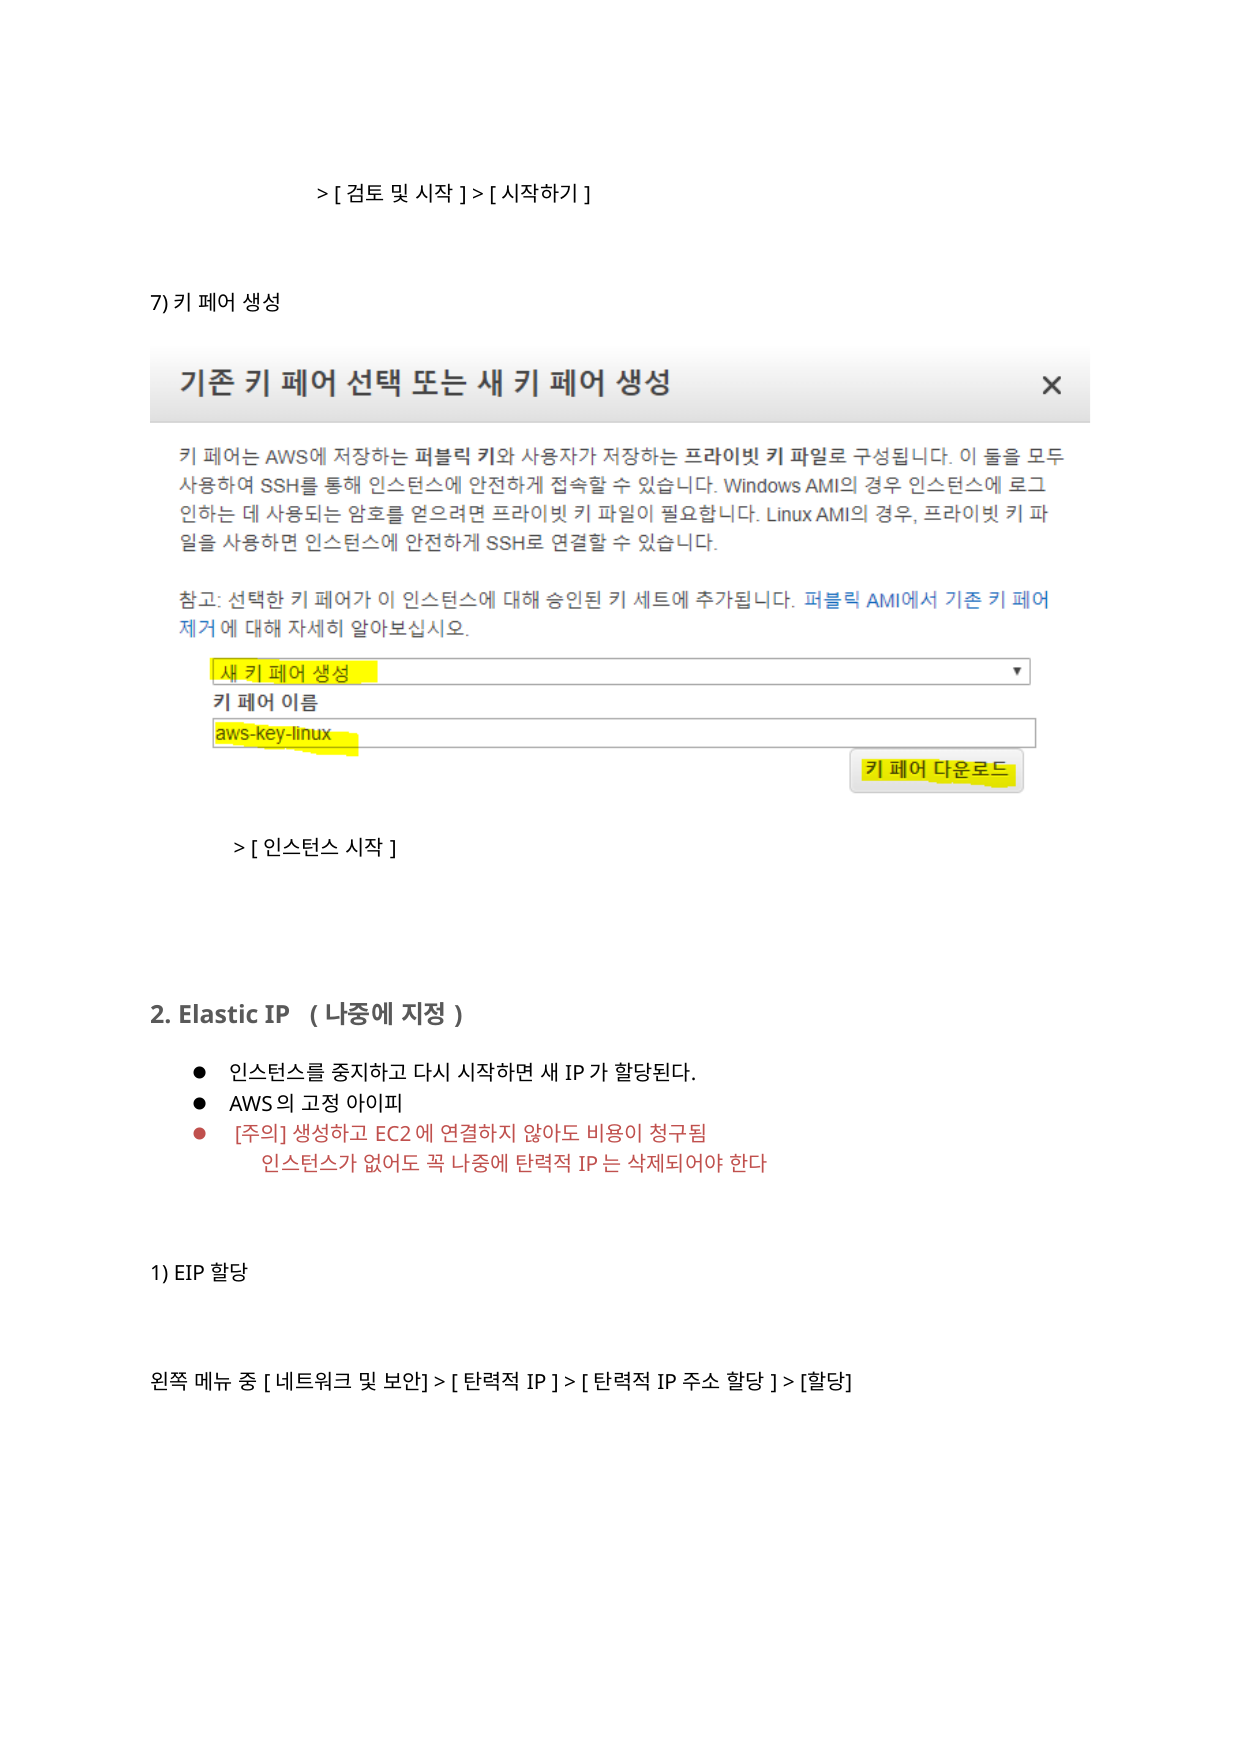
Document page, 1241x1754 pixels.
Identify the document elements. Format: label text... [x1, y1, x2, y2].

text 1) EIP 할당 [150, 1257, 1090, 1287]
picture [150, 341, 1091, 807]
list [주의] 생성하고 EC2에 연결하지 않아도 비용이 청구됨 [192, 1117, 1090, 1147]
text 왼쪽 메뉴 중 [ 네트워크 및 보안] > [ 탄력적 IP ] > [ 탄력적 IP 주소 할당 ] > [할당] [150, 1366, 1090, 1396]
list 인스턴스를 중지하고 다시 시작하면 새 IP가 할당된다. [192, 1057, 1090, 1087]
text 7) 키 페어 생성 [150, 286, 1090, 317]
text > [ 인스턴스 시작 ] [150, 832, 1090, 862]
list AWS의 고정 아이피 [192, 1087, 1090, 1117]
text 2. Elastic IP ( 나중에 지정 ) [150, 994, 1090, 1030]
list 인스턴스가 없어도 꼭 나중에 탄력적 IP는 삭제되어야 한다 [229, 1147, 1090, 1178]
text > [ 검토 및 시작 ] > [ 시작하기 ] [150, 177, 1090, 207]
